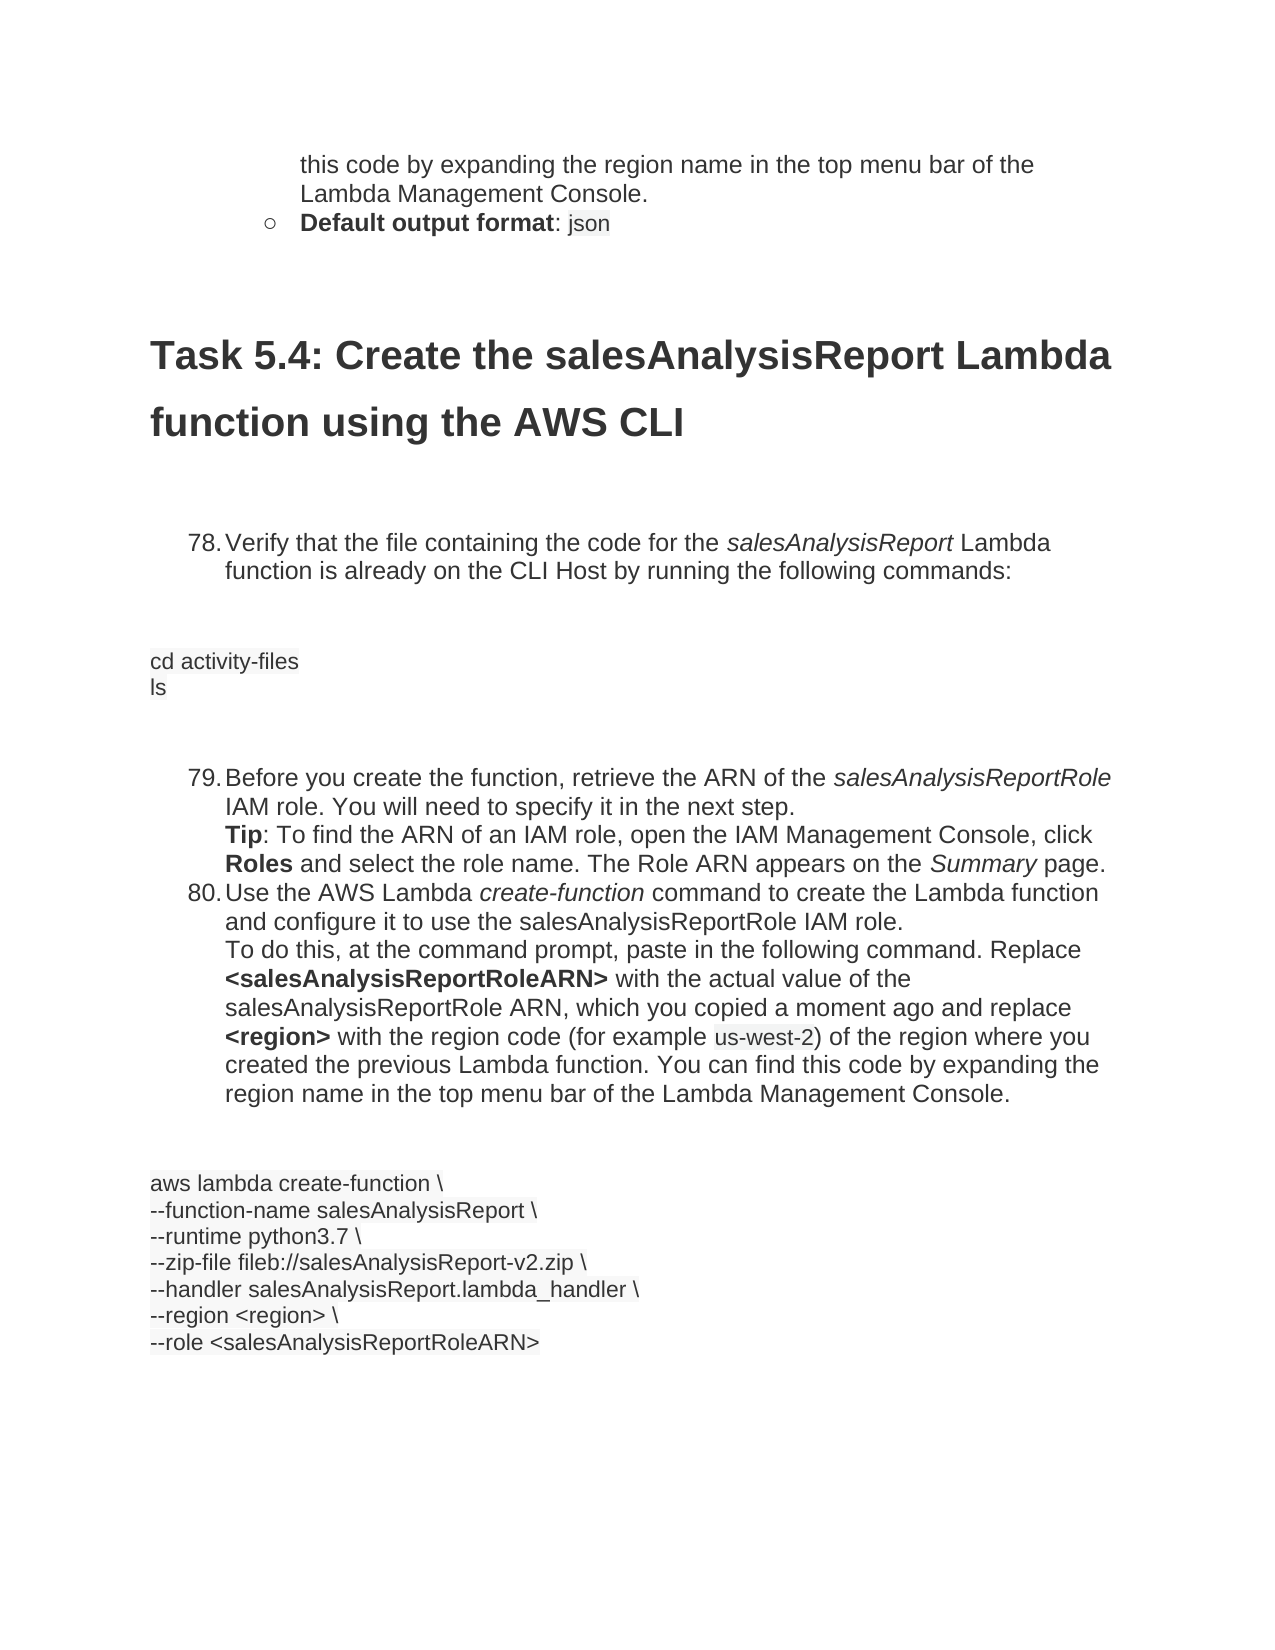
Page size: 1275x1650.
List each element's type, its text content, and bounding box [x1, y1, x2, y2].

list Before you create the function, retrieve the ARN of the salesAnalysisReportRole IAM role. You will need to specify it in the next step. Tip: To find the ARN of an IAM role, open the IAM Management Console, click Roles and select the role name. The Role ARN appears on the Summary page. [187, 763, 1125, 878]
list Verify that the file containing the code for the salesAnalysisReport Lambda function is already on the CLI Host by running the following commands: [187, 528, 1125, 585]
text aws lambda create-function \ --function-name salesAnalysisReport \ --runtime python3.7 \ --zip-file fileb://salesAnalysisReport-v2.zip \ --handler salesAnalysisReport.lambda_handler \ --region <region> \ --role <salesAnalysisReportRoleARN> [150, 1170, 1125, 1355]
subtitle Task 5.4: Create the salesAnalysisReport Lambda function using the AWS CLI [150, 331, 1125, 445]
text cd activity-files ls [167, 648, 1125, 700]
list Use the AWS Lambda create-function command to create the Lambda function and configure it to use the salesAnalysisReportRole IAM role. To do this, at the command prompt, paste in the following command. Replace <salesAnalysisReportRoleARN> with the actual value of the salesAnalysisReportRole ARN, which you copied a moment ago and replace <region> with the region code (for example us-west-2) of the region where you created the previous Lambda function. You can find this code by expanding the region name in the top menu bar of the Lambda Management Console. [187, 878, 1125, 1108]
list Default output format: json [262, 207, 1125, 236]
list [262, 150, 1125, 207]
